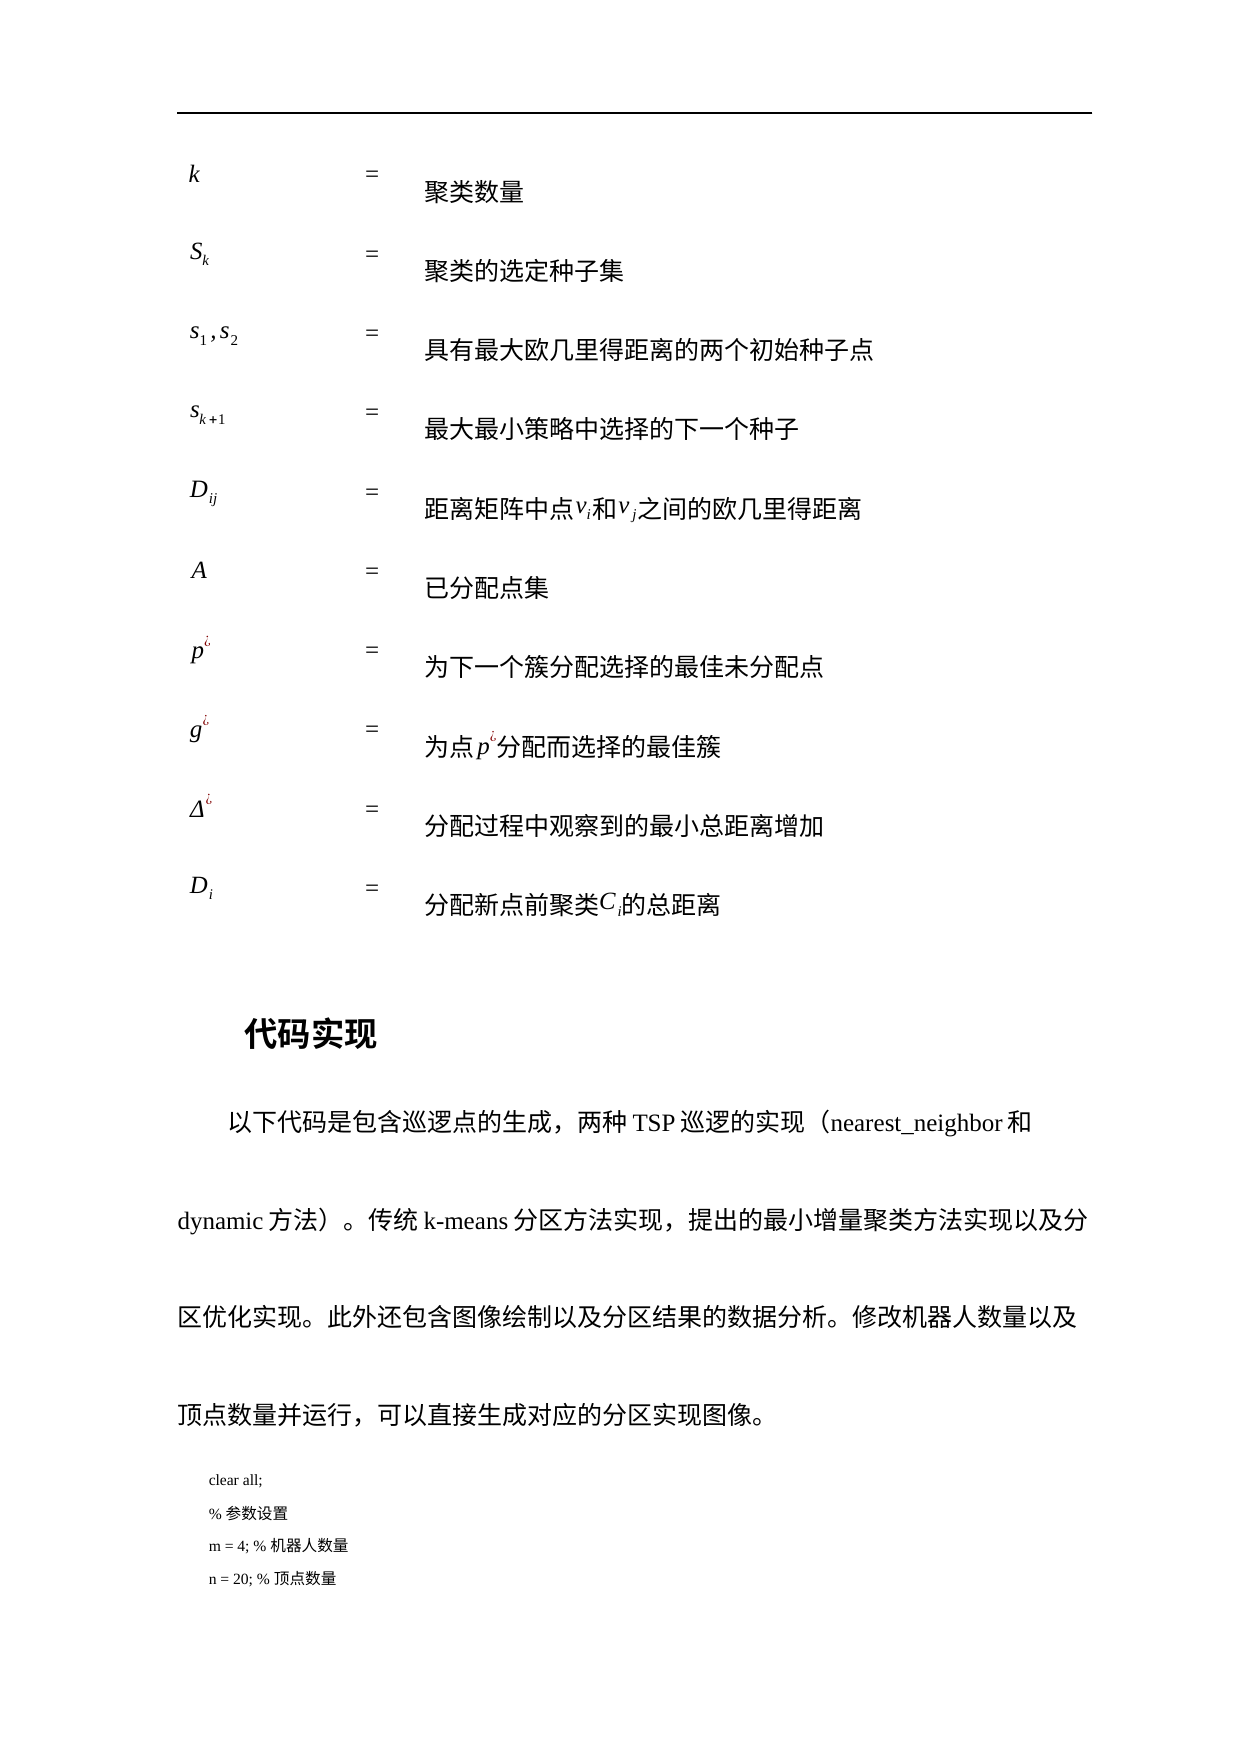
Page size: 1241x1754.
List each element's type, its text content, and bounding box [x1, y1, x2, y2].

text clear all; [177, 1464, 1092, 1496]
text m = 4; % 机器人数量 [177, 1529, 1092, 1561]
text n = 20; % 顶点数量 [177, 1561, 1092, 1594]
table_cell = [354, 237, 413, 316]
table_cell [177, 237, 354, 316]
table_cell [177, 792, 354, 871]
table_cell 为下一个簇分配选择的最佳未分配点 [413, 633, 1091, 713]
table_cell = [354, 713, 413, 792]
table_cell [177, 158, 354, 237]
table_cell 距离矩阵中点和之间的欧几里得距离 [413, 475, 1091, 554]
table_cell = [354, 396, 413, 475]
text 代码实现 [177, 999, 1092, 1064]
table_cell [177, 316, 354, 396]
table_cell 分配过程中观察到的最小总距离增加 [413, 792, 1091, 871]
table_cell 聚类的选定种子集 [413, 237, 1091, 316]
table_cell 聚类数量 [413, 158, 1091, 237]
table_cell [177, 871, 354, 950]
table_cell = [354, 633, 413, 713]
table_cell [177, 475, 354, 554]
table_cell 为点分配而选择的最佳簇 [413, 713, 1091, 792]
table_cell = [354, 792, 413, 871]
table_cell = [354, 316, 413, 396]
table_cell 已分配点集 [413, 554, 1091, 633]
text % 参数设置 [177, 1496, 1092, 1529]
table_cell [177, 713, 354, 792]
table_cell [177, 633, 354, 713]
table_cell [177, 554, 354, 633]
table_cell [177, 396, 354, 475]
table_cell = [354, 158, 413, 237]
table_cell 分配新点前聚类的总距离 [413, 871, 1091, 950]
table_cell = [354, 871, 413, 950]
text 以下代码是包含巡逻点的生成，两种TSP巡逻的实现（nearest_neighbor和dynamic方法）。传统k-means分区方法实现，提出的最小增量聚类方法实现以及分区优化实现。此外还包含图像绘制以及分区结果的数据分析。修改机器人数量以及顶点数量并运行，可以直接生成对应的分区实现图像。 [177, 1088, 1092, 1446]
table_cell 最大最小策略中选择的下一个种子 [413, 396, 1091, 475]
table_cell 具有最大欧几里得距离的两个初始种子点 [413, 316, 1091, 396]
table_cell = [354, 554, 413, 633]
table_cell = [354, 475, 413, 554]
